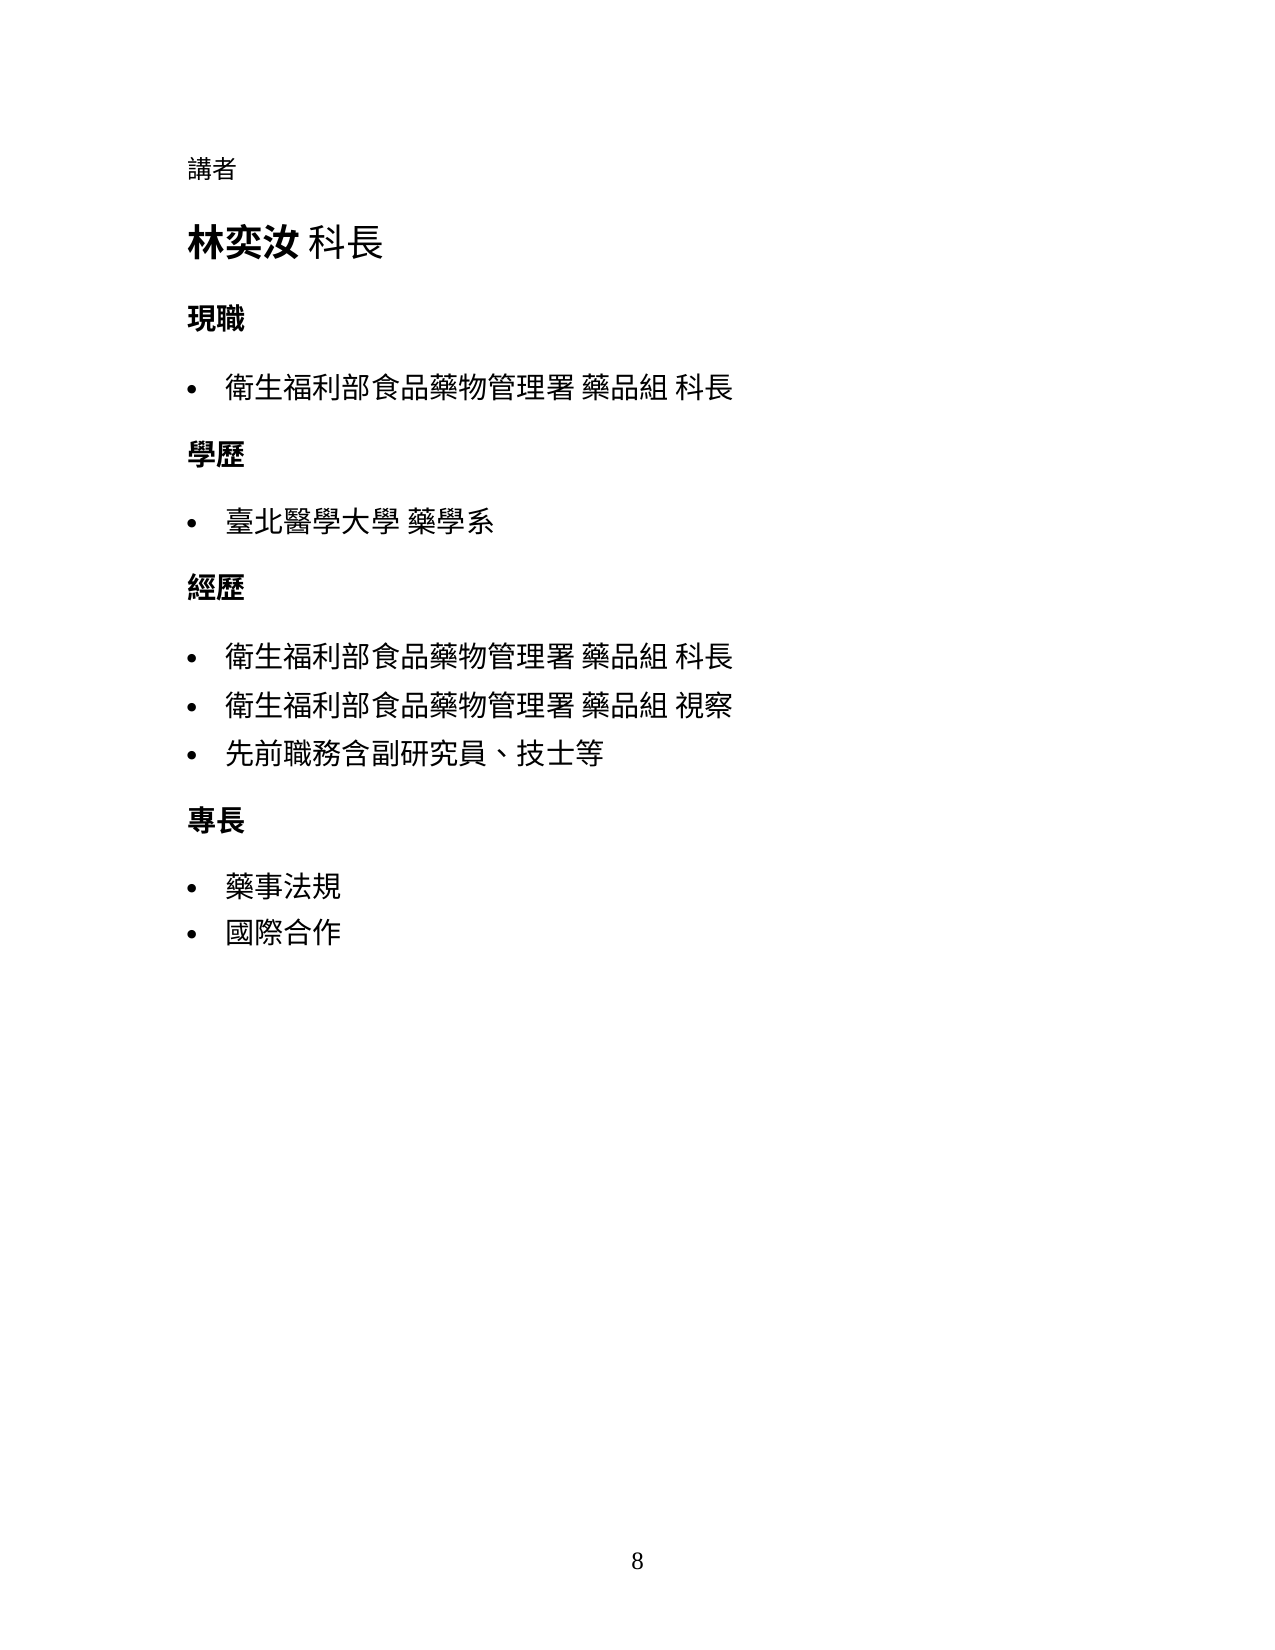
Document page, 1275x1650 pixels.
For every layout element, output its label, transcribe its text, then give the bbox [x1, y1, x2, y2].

list 先前職務含副研究員、技士等 [187, 731, 1087, 773]
text 講者 [187, 150, 1087, 186]
text 現職 [187, 296, 1087, 338]
list 藥事法規 [187, 867, 1087, 906]
list 衛生福利部食品藥物管理署 藥品組 視察 [187, 682, 1087, 725]
text 專長 [187, 800, 1087, 840]
list 衛生福利部食品藥物管理署 藥品組 科長 [187, 634, 1087, 676]
text 經歷 [187, 567, 1087, 607]
text 林奕汝 科長 [187, 212, 1087, 267]
list 衛生福利部食品藥物管理署 藥品組 科長 [187, 365, 1087, 407]
list 臺北醫學大學 藥學系 [187, 501, 1087, 541]
text 學歷 [187, 434, 1087, 474]
list 國際合作 [187, 912, 1087, 952]
